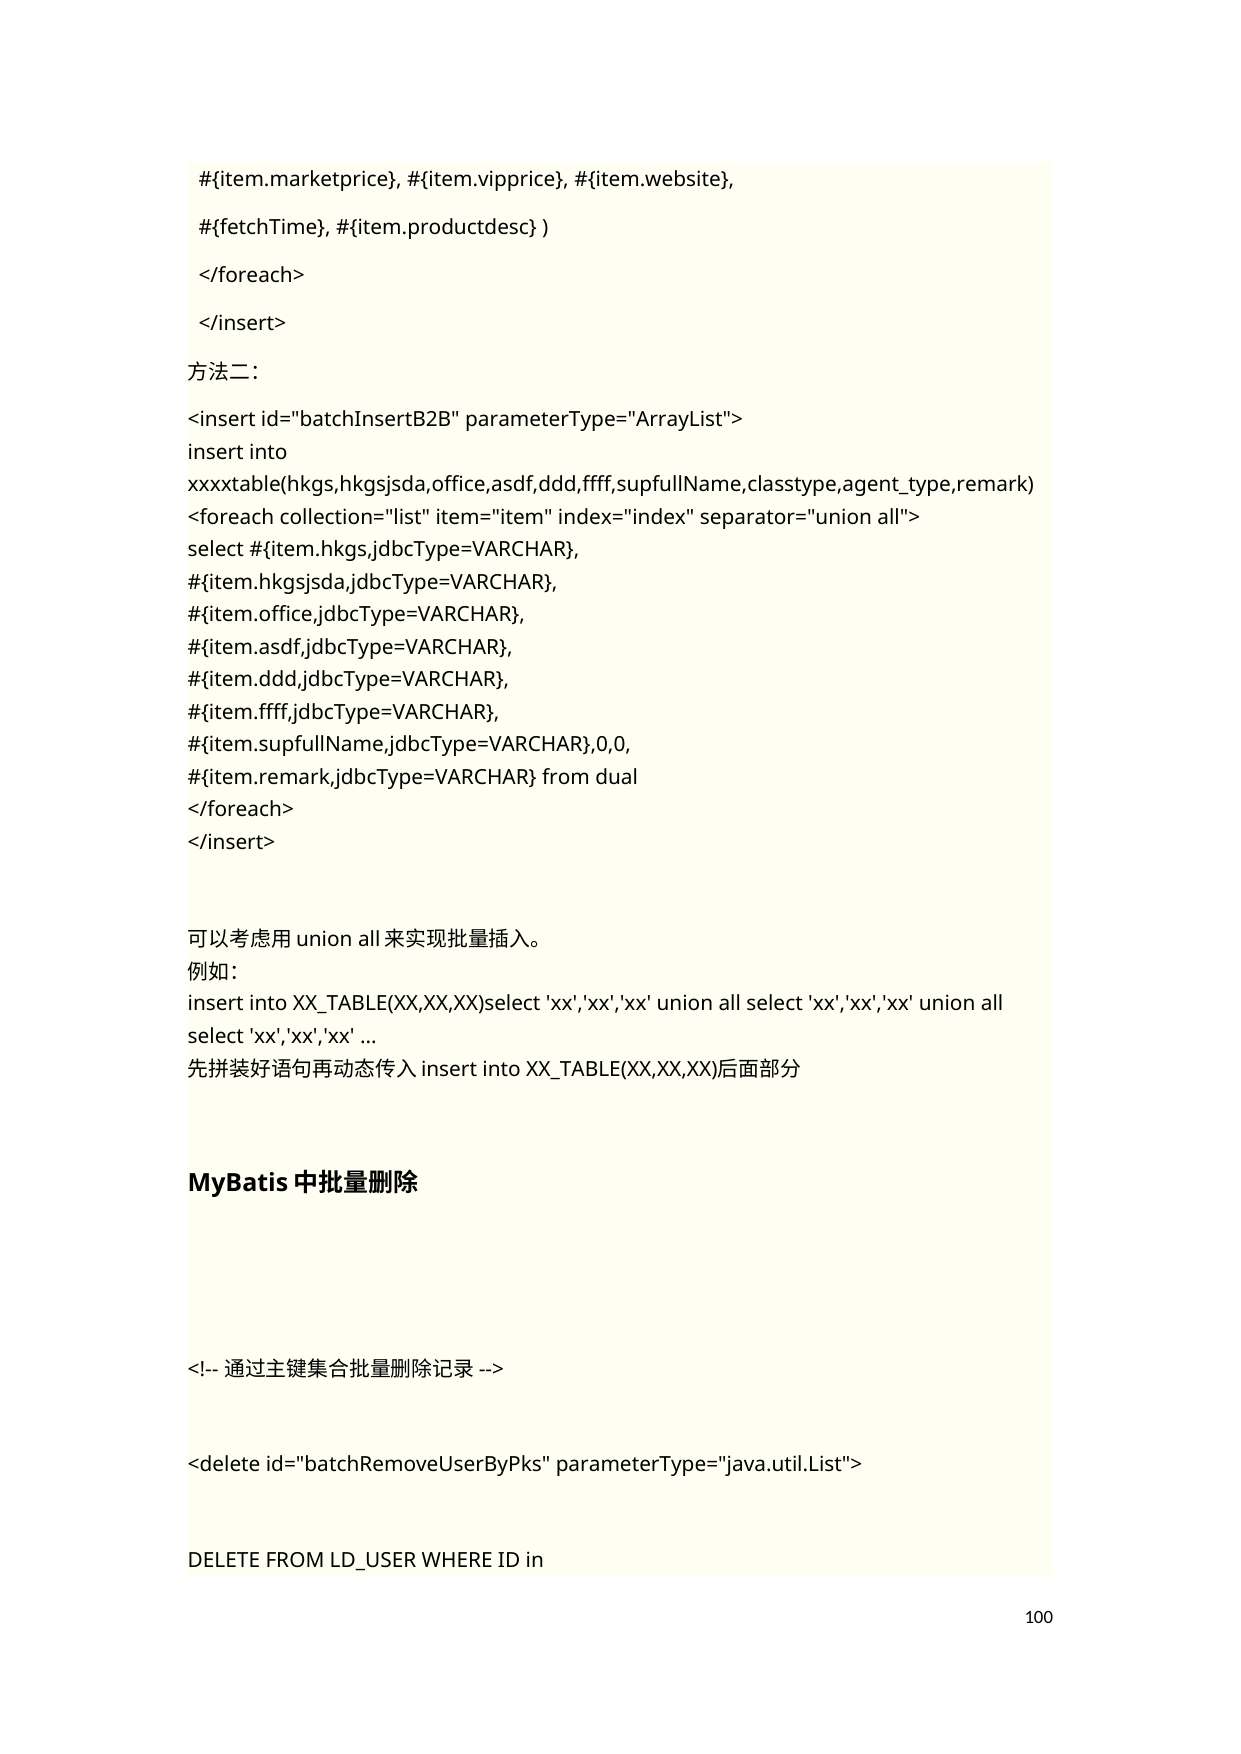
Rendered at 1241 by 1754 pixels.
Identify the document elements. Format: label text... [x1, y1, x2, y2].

text </foreach> [187, 258, 1053, 291]
subtitle MyBatis中批量删除 [187, 1148, 1053, 1213]
text DELETE FROM LD_USER WHERE ID in [187, 1543, 1053, 1576]
text <delete id="batchRemoveUserByPks" parameterType="java.util.List"> [187, 1447, 1053, 1480]
text </insert> [187, 306, 1053, 339]
text #{fetchTime}, #{item.productdesc} ) [187, 210, 1053, 243]
text <insert id="batchInsertB2B" parameterType="ArrayList"> insert into xxxxtable(hkgs,hkgsjsda,office,asdf,ddd,ffff,supfullName,classtype,agent_type,remark) <foreach collection="list" item="item" index="index" separator="union all"> select #{item.hkgs,jdbcType=VARCHAR}, #{item.hkgsjsda,jdbcType=VARCHAR}, #{item.office,jdbcType=VARCHAR}, #{item.asdf,jdbcType=VARCHAR}, #{item.ddd,jdbcType=VARCHAR}, #{item.ffff,jdbcType=VARCHAR}, #{item.supfullName,jdbcType=VARCHAR},0,0, #{item.remark,jdbcType=VARCHAR} from dual </foreach> </insert> [187, 403, 1053, 858]
text #{item.marketprice}, #{item.vipprice}, #{item.website}, [187, 162, 1053, 194]
text 方法二： [187, 354, 1053, 387]
text 可以考虑用union all来实现批量插入。 例如： insert into XX_TABLE(XX,XX,XX)select 'xx','xx','xx' union all select 'xx','xx','xx' union all select 'xx','xx','xx' ... 先拼装好语句再动态传入insert into XX_TABLE(XX,XX,XX)后面部分 [187, 921, 1053, 1084]
text <!-- 通过主键集合批量删除记录 --> [187, 1351, 1053, 1383]
